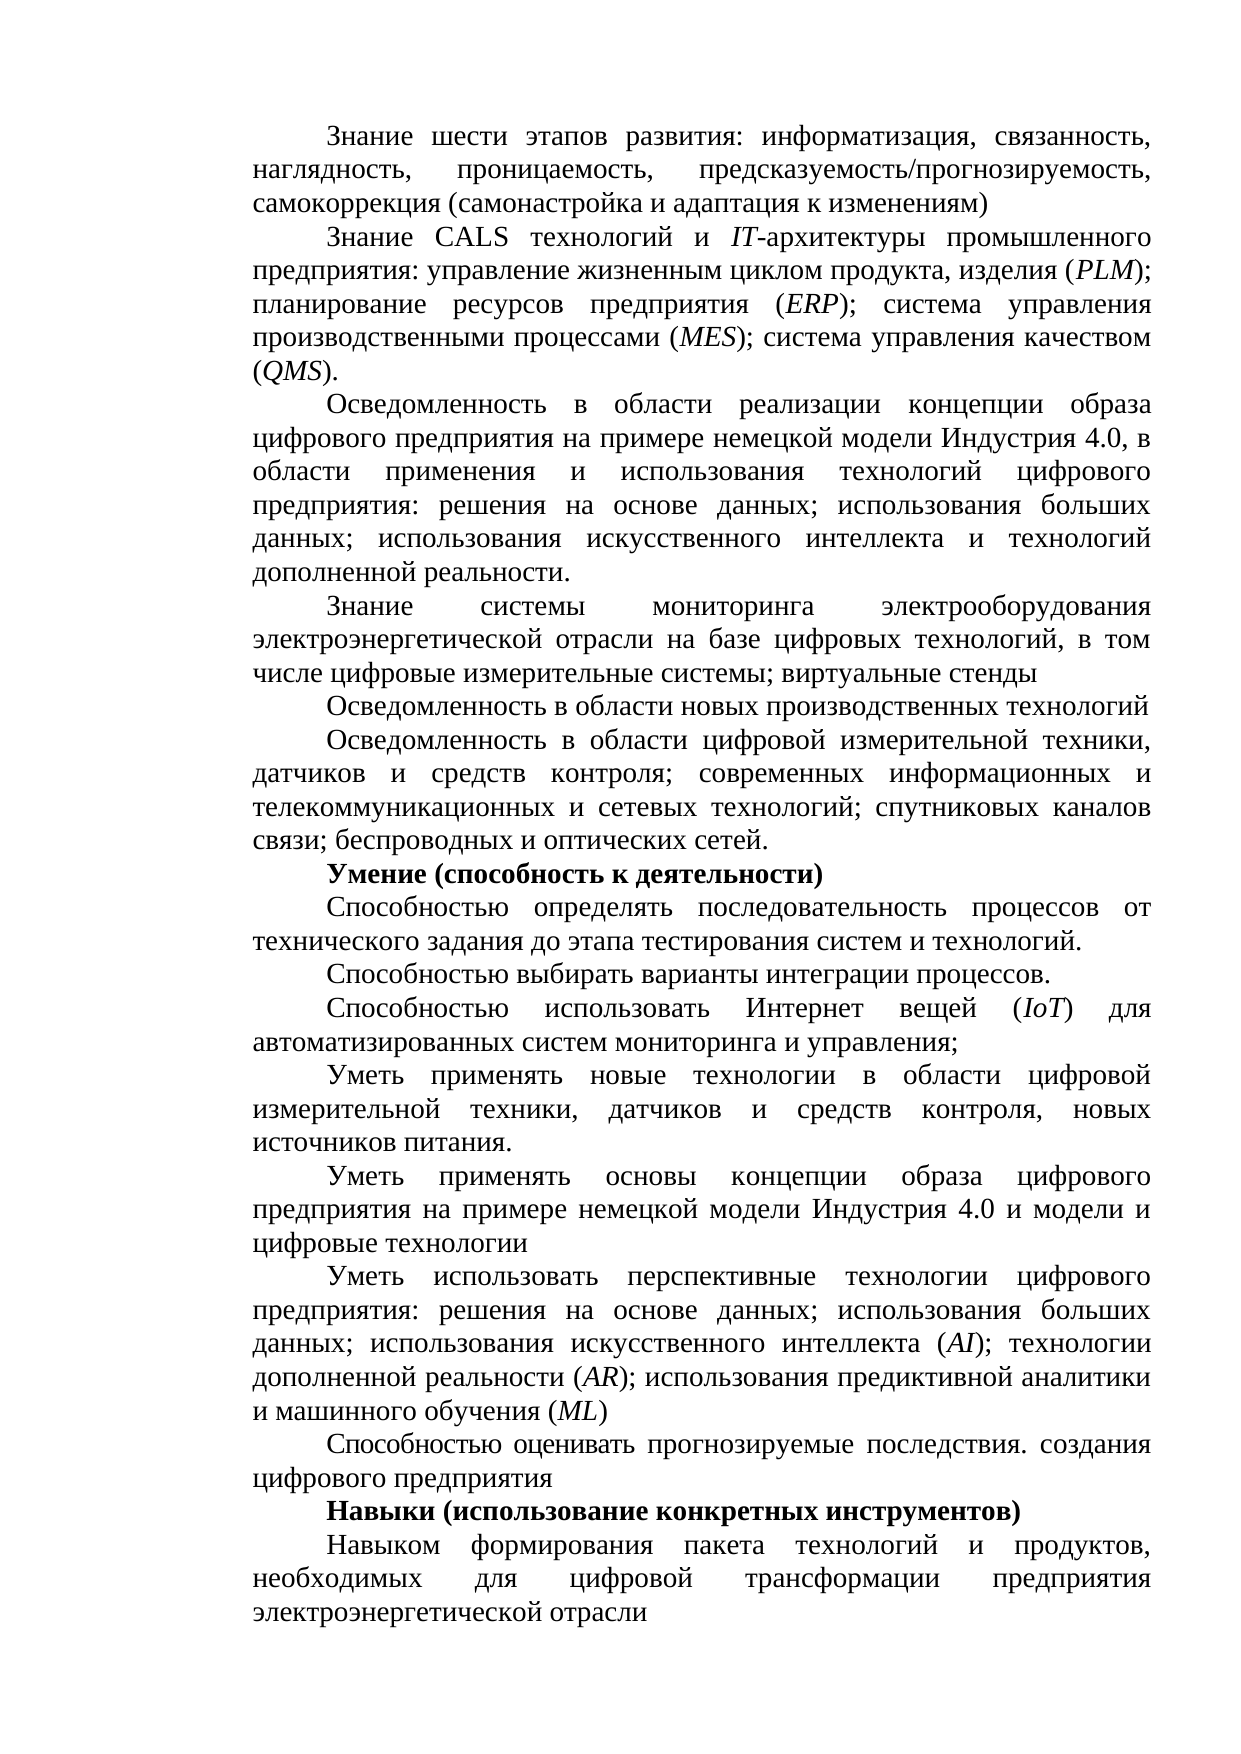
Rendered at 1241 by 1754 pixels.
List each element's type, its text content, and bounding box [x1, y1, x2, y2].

text Осведомленность в области цифровой измерительной техники, датчиков и средств контроля; современных информационных и телекоммуникационных и сетевых технологий; спутниковых каналов связи; беспроводных и оптических сетей. [252, 722, 1152, 856]
text Уметь применять новые технологии в области цифровой измерительной техники, датчиков и средств контроля, новых источников питания. [252, 1057, 1152, 1158]
text Способностью выбирать варианты интеграции процессов. [252, 957, 1152, 990]
text Осведомленность в области новых производственных технологий [252, 688, 1152, 722]
text Навыком формирования пакета технологий и продуктов, необходимых для цифровой трансформации предприятия электроэнергетической отрасли [252, 1527, 1152, 1627]
text Способностью определять последовательность процессов от технического задания до этапа тестирования систем и технологий. [252, 889, 1152, 957]
text Знание CALS технологий и IT-архитектуры промышленного предприятия: управление жизненным циклом продукта, изделия (PLM); планирование ресурсов предприятия (ERP); система управления производственными процессами (MES); система управления качеством (QMS). [252, 219, 1152, 386]
text Умение (способность к деятельности) [252, 856, 1152, 889]
text Знание системы мониторинга электрооборудования электроэнергетической отрасли на базе цифровых технологий, в том числе цифровые измерительные системы; виртуальные стенды [252, 588, 1152, 688]
text Осведомленность в области реализации концепции образа цифрового предприятия на примере немецкой модели Индустрия 4.0, в области применения и использования технологий цифрового предприятия: решения на основе данных; использования больших данных; использования искусственного интеллекта и технологий дополненной реальности. [252, 386, 1152, 588]
text Навыки (использование конкретных инструментов) [252, 1493, 1152, 1527]
text Способностью оценивать прогнозируемые последствия. создания цифрового предприятия [252, 1426, 1152, 1493]
text Уметь использовать перспективные технологии цифрового предприятия: решения на основе данных; использования больших данных; использования искусственного интеллекта (AI); технологии дополненной реальности (AR); использования предиктивной аналитики и машинного обучения (ML) [252, 1258, 1152, 1426]
text Знание шести этапов развития: информатизация, связанность, наглядность, проницаемость, предсказуемость/прогнозируемость, самокоррекция (самонастройка и адаптация к изменениям) [252, 118, 1152, 219]
text Уметь применять основы концепции образа цифрового предприятия на примере немецкой модели Индустрия 4.0 и модели и цифровые технологии [252, 1158, 1152, 1258]
text Способностью использовать Интернет вещей (IoT) для автоматизированных систем мониторинга и управления; [252, 990, 1152, 1057]
